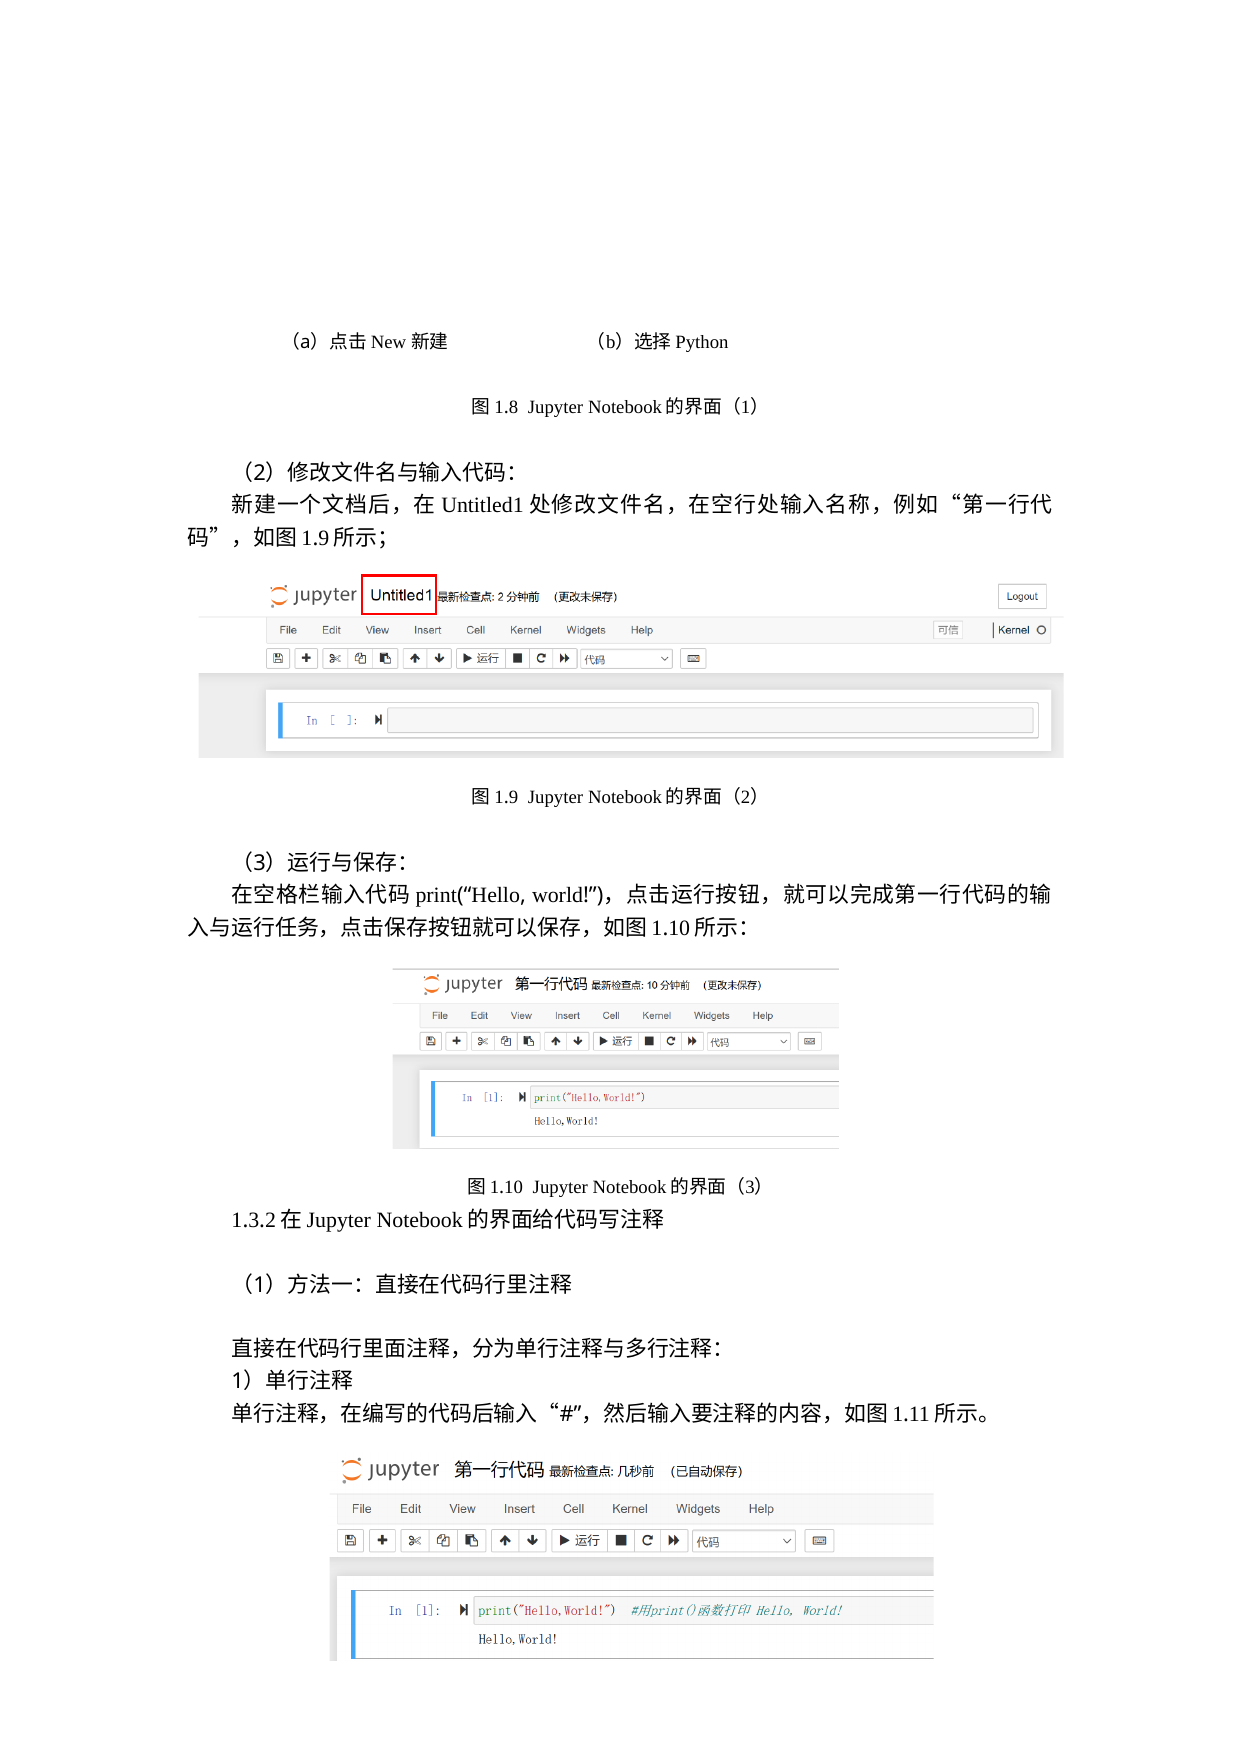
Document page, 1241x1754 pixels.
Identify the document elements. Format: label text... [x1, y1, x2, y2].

text 图1.9 Jupyter Notebook的界面（2） [187, 779, 1053, 812]
text 图1.8 Jupyter Notebook的界面（1） [187, 389, 1053, 422]
list 新建一个文档后，在Untitled1处修改文件名，在空行处输入名称，例如“第一行代码”，如图1.9所示； [187, 487, 1053, 552]
list 运行与保存： [187, 844, 1053, 877]
picture [198, 583, 1064, 758]
picture [363, 583, 435, 613]
list 单行注释 [187, 1363, 1053, 1396]
list 在空格栏输入代码print(“Hello, world!”)，点击运行按钮，就可以完成第一行代码的输入与运行任务，点击保存按钮就可以保存，如图1.10所示： [187, 877, 1053, 942]
picture [392, 968, 839, 1149]
picture [329, 1453, 934, 1661]
text 1.3.2在Jupyter Notebook的界面给代码写注释 [187, 1202, 1053, 1234]
text 图1.10 Jupyter Notebook的界面（3） [187, 1169, 1053, 1202]
list 方法一：直接在代码行里注释 [187, 1266, 1053, 1299]
list 修改文件名与输入代码： [187, 454, 1053, 487]
list 单行注释，在编写的代码后输入“#”，然后输入要注释的内容，如图1.11所示。 [187, 1396, 1053, 1428]
list 点击New 新建 （b）选择Python [187, 324, 1053, 357]
list 直接在代码行里面注释，分为单行注释与多行注释： [187, 1331, 1053, 1363]
